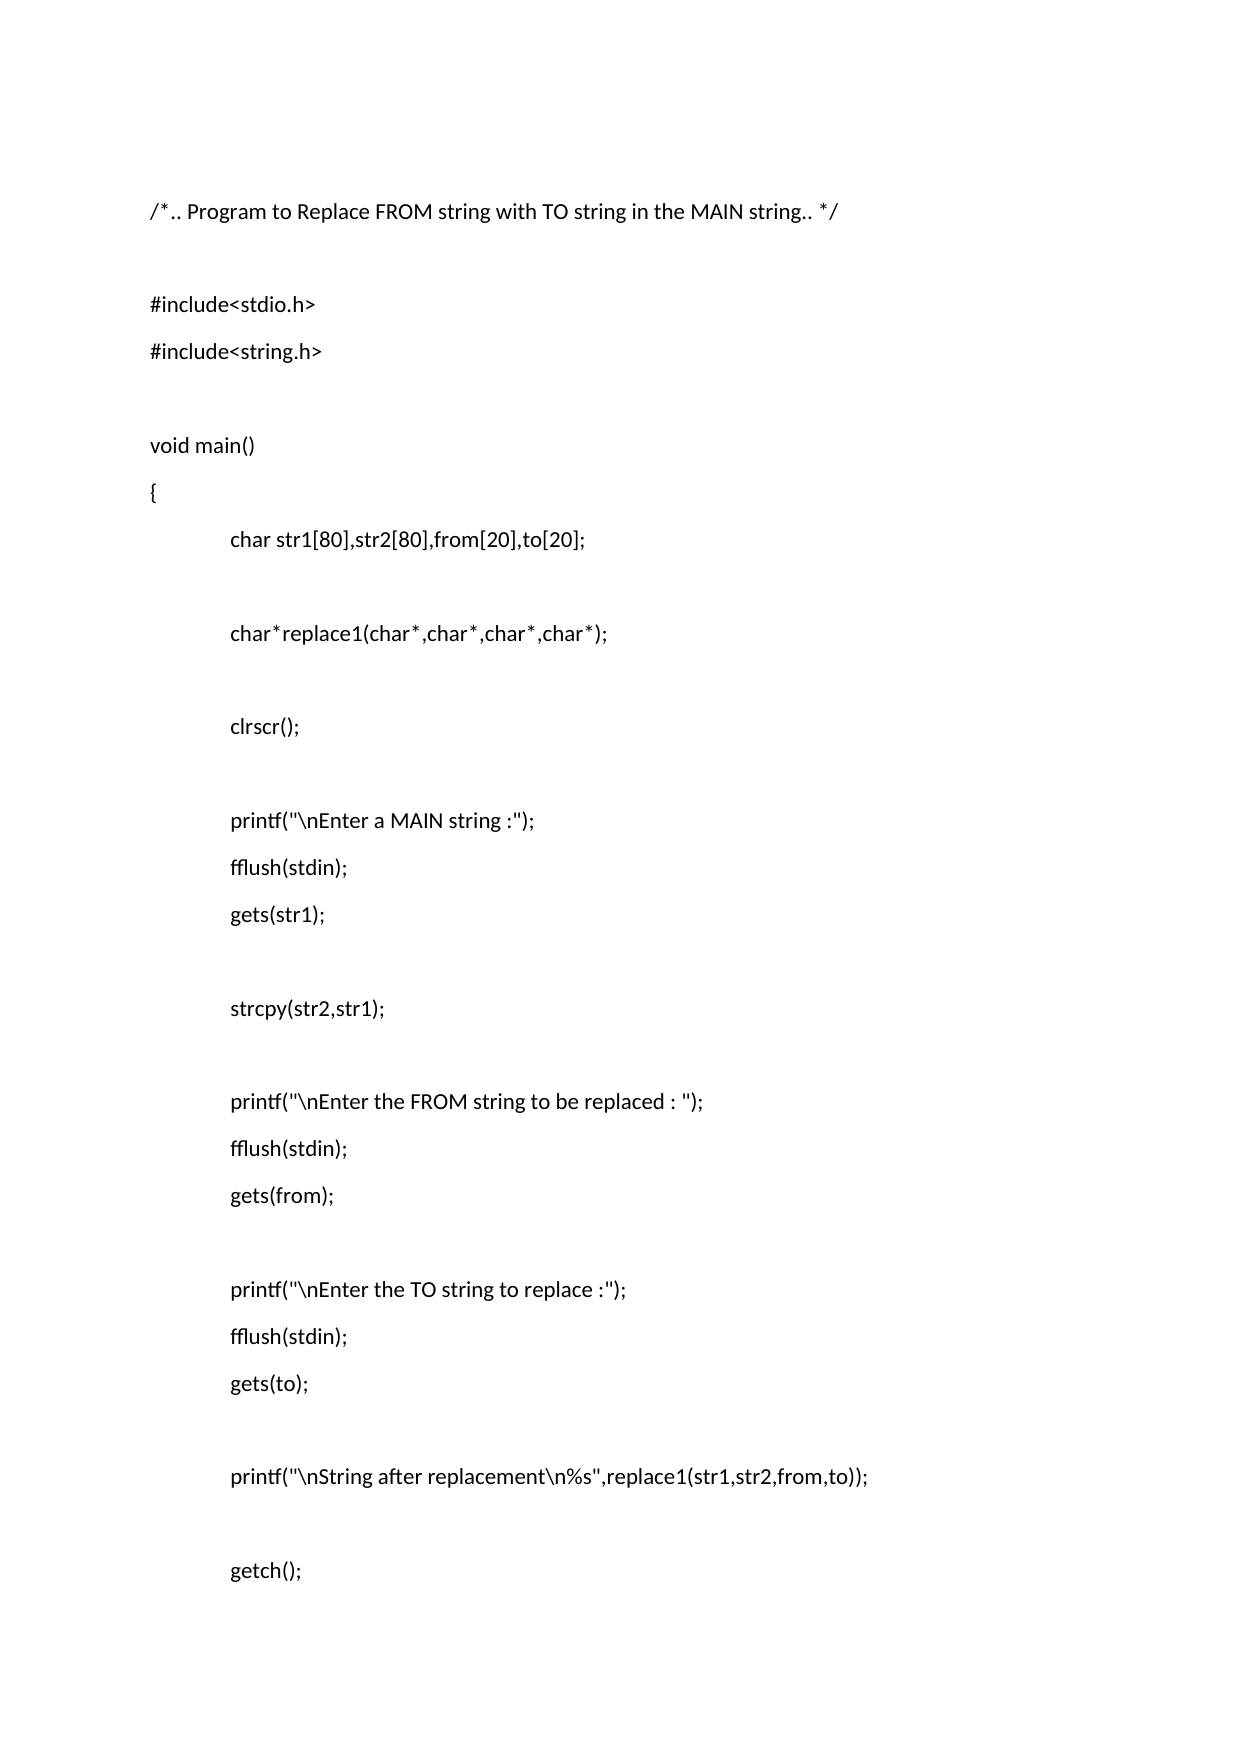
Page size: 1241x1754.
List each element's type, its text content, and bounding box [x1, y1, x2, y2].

text gets(to); [150, 1369, 1090, 1397]
text strcpy(str2,str1); [150, 994, 1090, 1022]
text void main() [150, 431, 1090, 459]
text fflush(stdin); [150, 853, 1090, 881]
text printf("\nEnter a MAIN string :"); [150, 806, 1090, 834]
text char str1[80],str2[80],from[20],to[20]; [150, 525, 1090, 553]
text printf("\nEnter the TO string to replace :"); [150, 1275, 1090, 1303]
text char*replace1(char*,char*,char*,char*); [150, 619, 1090, 647]
text printf("\nEnter the FROM string to be replaced : "); [150, 1087, 1090, 1116]
text #include<stdio.h> [150, 291, 1090, 319]
text { [150, 478, 1090, 506]
text clrscr(); [150, 712, 1090, 741]
text fflush(stdin); [150, 1322, 1090, 1350]
text printf("\nString after replacement\n%s",replace1(str1,str2,from,to)); [150, 1462, 1090, 1491]
text getch(); [150, 1556, 1090, 1584]
text fflush(stdin); [150, 1134, 1090, 1162]
text gets(str1); [150, 900, 1090, 928]
text /*.. Program to Replace FROM string with TO string in the MAIN string.. */ [150, 197, 1090, 225]
text #include<string.h> [150, 337, 1090, 366]
text gets(from); [150, 1181, 1090, 1209]
